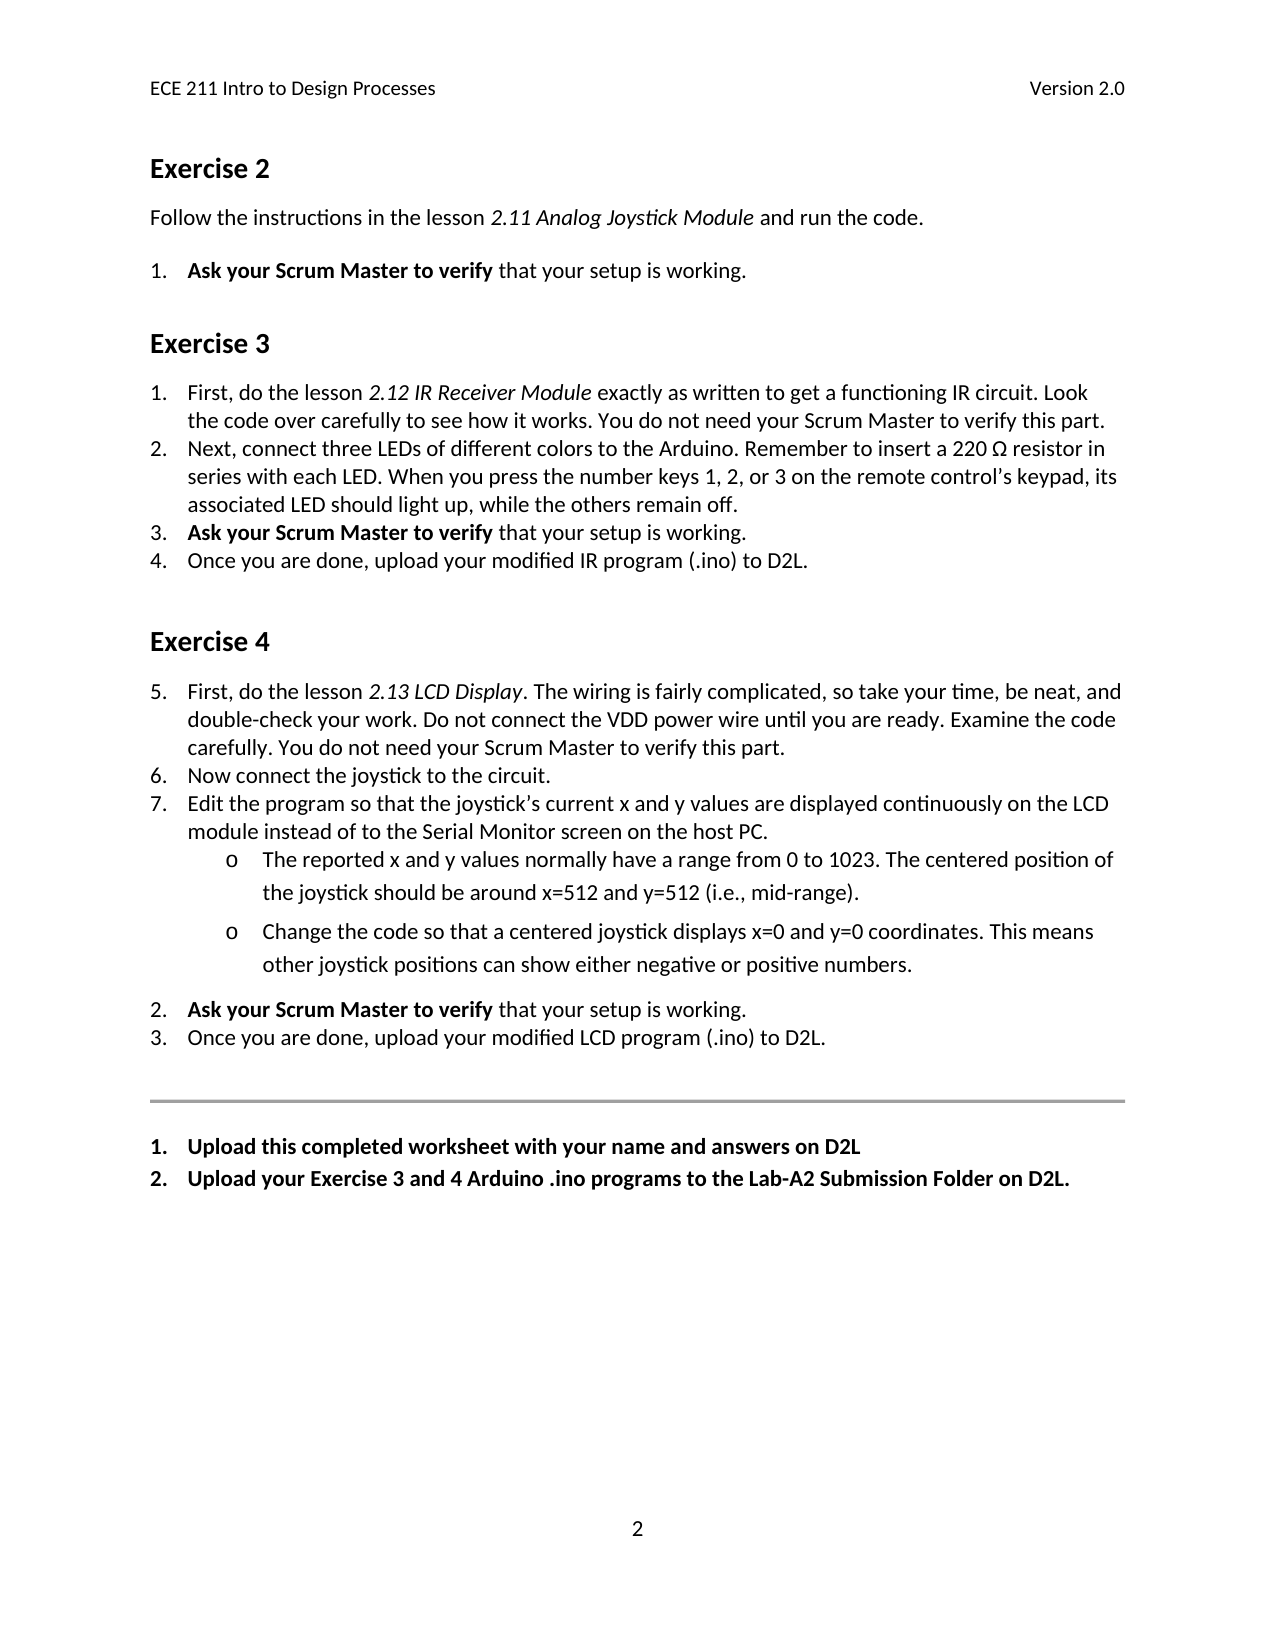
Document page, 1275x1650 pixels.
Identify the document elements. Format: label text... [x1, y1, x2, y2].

text Exercise 3 [150, 325, 1125, 361]
list First, do the lesson 2.12 IR Receiver Module exactly as written to get a functioning IR circuit. Look the code over carefully to see how it works. You do not need your Scrum Master to verify this part. [150, 378, 1125, 434]
list Upload this completed worksheet with your name and answers on D2L [150, 1132, 1125, 1160]
text Exercise 2 [150, 150, 1125, 186]
list Once you are done, upload your modified LCD program (.ino) to D2L. [150, 1023, 1125, 1051]
list Edit the program so that the joystick’s current x and y values are displayed continuously on the LCD module instead of to the Serial Monitor screen on the host PC. [150, 789, 1125, 845]
list First, do the lesson 2.13 LCD Display. The wiring is fairly complicated, so take your time, be neat, and double-check your work. Do not connect the VDD power wire until you are ready. Examine the code carefully. You do not need your Scrum Master to verify this part. [150, 677, 1125, 761]
list Next, connect three LEDs of different colors to the Arduino. Remember to insert a 220 Ω resistor in series with each LED. When you press the number keys 1, 2, or 3 on the remote control’s keypad, its associated LED should light up, while the others remain off. [150, 434, 1125, 518]
list The reported x and y values normally have a range from 0 to 1023. The centered position of the joystick should be around x=512 and y=512 (i.e., mid-range). [225, 845, 1125, 906]
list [150, 256, 1125, 284]
list Upload your Exercise 3 and 4 Arduino .ino programs to the Lab-A2 Submission Folder on D2L. [150, 1164, 1125, 1192]
list Change the code so that a centered joystick displays x=0 and y=0 coordinates. This means other joystick positions can show either negative or positive numbers. [225, 917, 1125, 978]
list Now connect the joystick to the circuit. [150, 761, 1125, 789]
text Follow the instructions in the lesson 2.11 Analog Joystick Module and run the code. [150, 203, 1125, 231]
text Exercise 4 [150, 623, 1125, 659]
list Ask your Scrum Master to verify that your setup is working. [150, 995, 1125, 1023]
list Once you are done, upload your modified IR program (.ino) to D2L. [150, 547, 1125, 574]
list Ask your Scrum Master to verify that your setup is working. [150, 518, 1125, 547]
